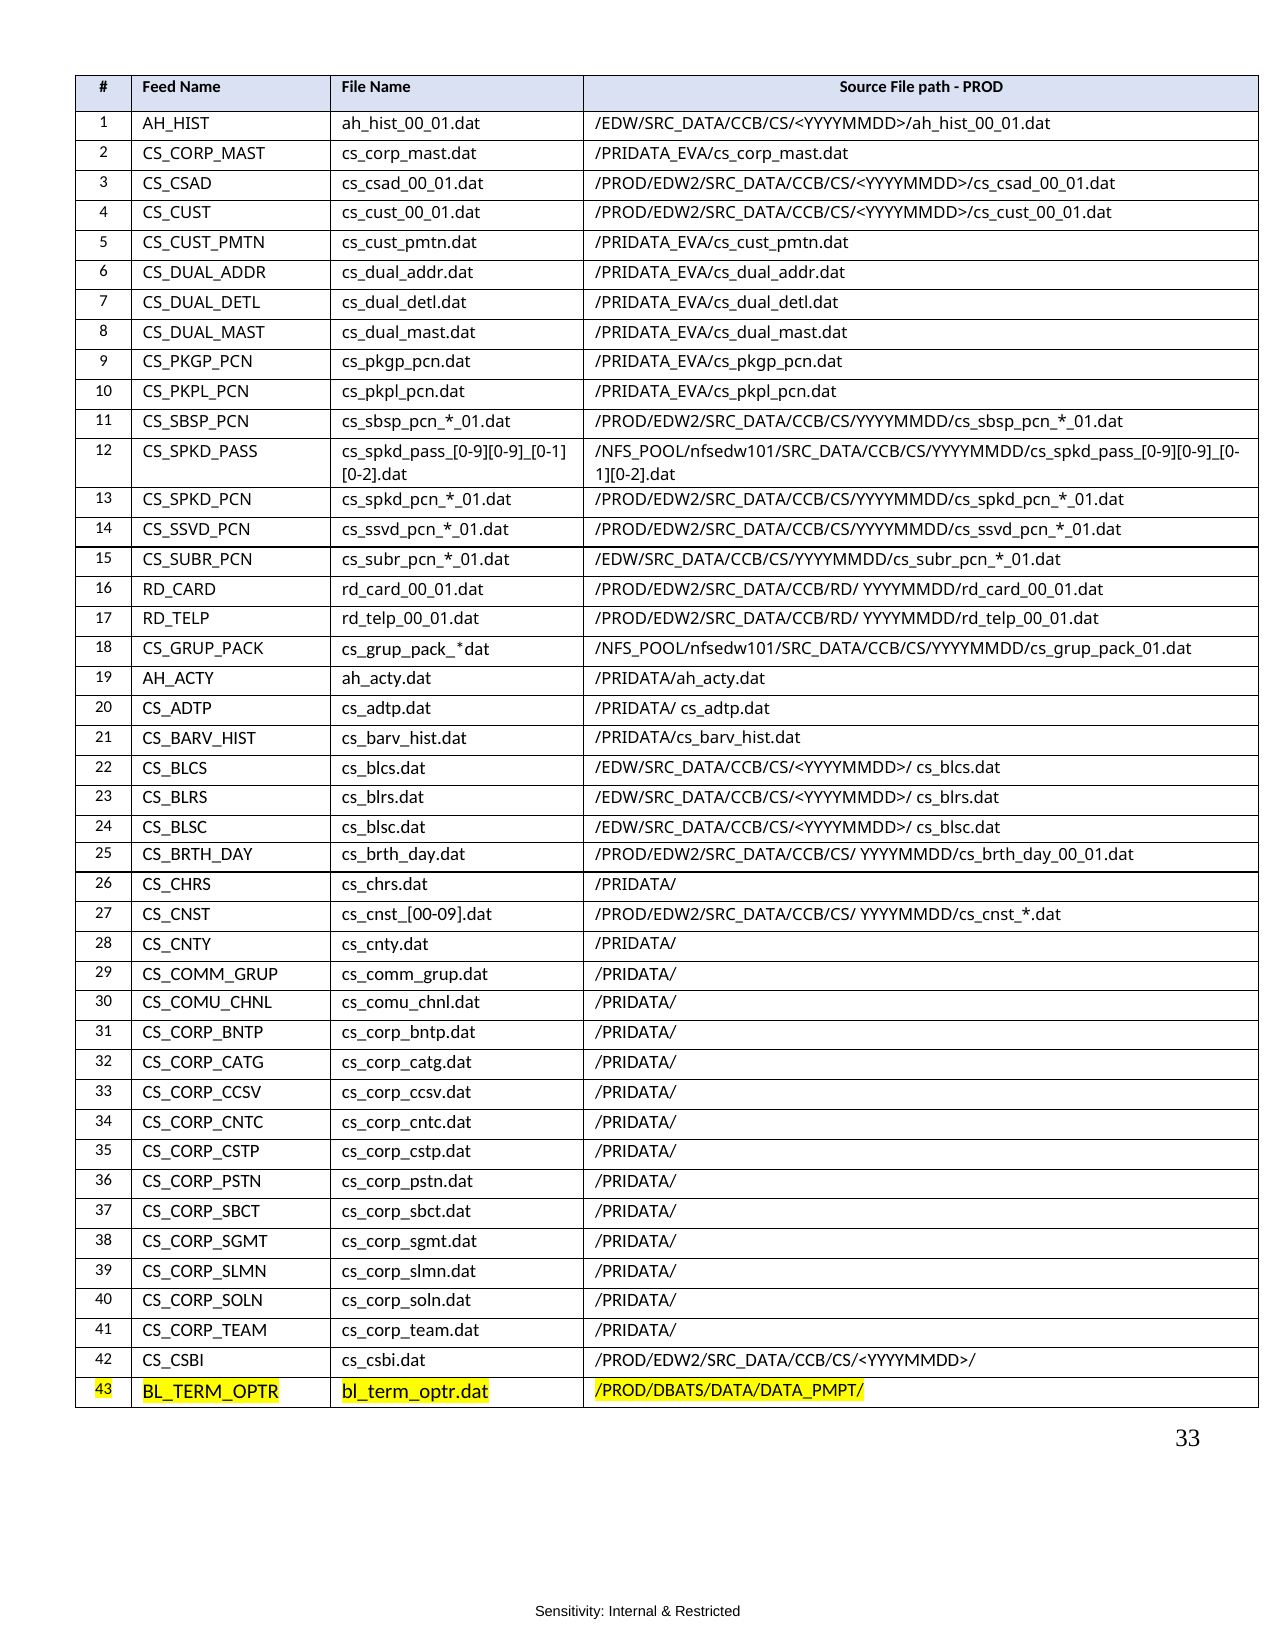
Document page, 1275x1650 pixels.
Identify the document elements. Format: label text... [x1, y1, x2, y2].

table_cell 13 [76, 488, 131, 517]
table_cell CS_CNST [132, 902, 330, 931]
table_cell cs_grup_pack_*dat [331, 637, 583, 666]
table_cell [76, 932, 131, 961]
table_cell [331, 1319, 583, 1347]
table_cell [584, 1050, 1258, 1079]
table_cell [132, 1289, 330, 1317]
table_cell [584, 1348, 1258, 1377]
table_cell CS_BRTH_DAY [132, 843, 330, 871]
table_cell 17 [76, 607, 131, 636]
table_cell cs_subr_pcn_*_01.dat [331, 548, 583, 576]
table_cell cs_dual_addr.dat [331, 261, 583, 289]
table_cell 20 [76, 696, 131, 725]
table_cell CS_BARV_HIST [132, 726, 330, 755]
table_cell CS_BLCS [132, 756, 330, 785]
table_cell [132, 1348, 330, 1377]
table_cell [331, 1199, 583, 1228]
table_cell 19 [76, 667, 131, 695]
table_cell CS_SSVD_PCN [132, 518, 330, 546]
table_cell /NFS_POOL/nfsedw101/SRC_DATA/CCB/CS/YYYYMMDD/cs_grup_pack_01.dat [584, 637, 1258, 666]
table_cell CS_CUST [132, 201, 330, 230]
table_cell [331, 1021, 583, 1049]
table_cell /PRIDATA_EVA/cs_pkgp_pcn.dat [584, 350, 1258, 379]
table_cell CS_SUBR_PCN [132, 548, 330, 576]
table_cell /PRIDATA_EVA/cs_dual_detl.dat [584, 290, 1258, 319]
table_cell ah_acty.dat [331, 667, 583, 695]
table_cell /PRIDATA/ah_acty.dat [584, 667, 1258, 695]
table_cell cs_dual_detl.dat [331, 290, 583, 319]
table_cell 2 [76, 141, 131, 170]
table_cell CS_BLRS [132, 786, 330, 814]
table_cell 6 [76, 261, 131, 289]
table_cell cs_barv_hist.dat [331, 726, 583, 755]
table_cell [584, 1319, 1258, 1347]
table_cell cs_adtp.dat [331, 696, 583, 725]
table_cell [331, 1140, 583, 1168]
table_cell /PRIDATA/ [584, 873, 1258, 901]
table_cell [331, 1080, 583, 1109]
table_cell 3 [76, 171, 131, 200]
table_cell /PROD/EDW2/SRC_DATA/CCB/CS/<YYYYMMDD>/cs_cust_00_01.dat [584, 201, 1258, 230]
table_cell /PRIDATA_EVA/cs_cust_pmtn.dat [584, 231, 1258, 259]
table_cell 8 [76, 320, 131, 349]
table_cell CS_SPKD_PASS [132, 439, 330, 487]
table_cell 16 [76, 577, 131, 606]
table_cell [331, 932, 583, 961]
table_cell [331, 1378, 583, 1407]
table_cell /PROD/EDW2/SRC_DATA/CCB/CS/<YYYYMMDD>/cs_csad_00_01.dat [584, 171, 1258, 200]
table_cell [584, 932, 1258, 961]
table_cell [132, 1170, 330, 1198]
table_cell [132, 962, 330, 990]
table_cell /PRIDATA_EVA/cs_dual_addr.dat [584, 261, 1258, 289]
table_cell /EDW/SRC_DATA/CCB/CS/YYYYMMDD/cs_subr_pcn_*_01.dat [584, 548, 1258, 576]
table_cell cs_spkd_pass_[0-9][0-9]_[0-1][0-2].dat [331, 439, 583, 487]
table_cell /EDW/SRC_DATA/CCB/CS/<YYYYMMDD>/ah_hist_00_01.dat [584, 112, 1258, 140]
table_cell rd_telp_00_01.dat [331, 607, 583, 636]
table_cell 9 [76, 350, 131, 379]
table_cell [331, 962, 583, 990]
table_cell CS_PKPL_PCN [132, 380, 330, 408]
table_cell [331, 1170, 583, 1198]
table_cell cs_corp_mast.dat [331, 141, 583, 170]
table_cell CS_CSAD [132, 171, 330, 200]
table_cell ah_hist_00_01.dat [331, 112, 583, 140]
table_cell 10 [76, 380, 131, 408]
table_cell /PROD/EDW2/SRC_DATA/CCB/CS/YYYYMMDD/cs_ssvd_pcn_*_01.dat [584, 518, 1258, 546]
table_cell CS_DUAL_ADDR [132, 261, 330, 289]
table_cell CS_SBSP_PCN [132, 410, 330, 438]
table_cell /NFS_POOL/nfsedw101/SRC_DATA/CCB/CS/YYYYMMDD/cs_spkd_pass_[0-9][0-9]_[0-1][0-2].dat [584, 439, 1258, 487]
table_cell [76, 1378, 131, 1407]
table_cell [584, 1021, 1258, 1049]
table_cell RD_CARD [132, 577, 330, 606]
table_cell cs_spkd_pcn_*_01.dat [331, 488, 583, 517]
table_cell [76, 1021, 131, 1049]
table_cell AH_HIST [132, 112, 330, 140]
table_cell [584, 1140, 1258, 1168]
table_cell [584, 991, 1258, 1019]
table_cell 14 [76, 518, 131, 546]
table_cell /PROD/EDW2/SRC_DATA/CCB/CS/YYYYMMDD/cs_sbsp_pcn_*_01.dat [584, 410, 1258, 438]
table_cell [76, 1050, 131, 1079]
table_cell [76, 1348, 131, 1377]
table_cell 15 [76, 548, 131, 576]
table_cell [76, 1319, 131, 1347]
table_cell CS_CORP_MAST [132, 141, 330, 170]
table_cell cs_csad_00_01.dat [331, 171, 583, 200]
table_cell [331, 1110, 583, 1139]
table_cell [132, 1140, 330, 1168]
table_cell 22 [76, 756, 131, 785]
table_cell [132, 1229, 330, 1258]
table_cell 4 [76, 201, 131, 230]
table_cell CS_BLSC [132, 816, 330, 842]
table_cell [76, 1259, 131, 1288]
table_cell 25 [76, 843, 131, 871]
table_cell 21 [76, 726, 131, 755]
table_cell rd_card_00_01.dat [331, 577, 583, 606]
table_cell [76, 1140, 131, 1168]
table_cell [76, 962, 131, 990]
table_cell /EDW/SRC_DATA/CCB/CS/<YYYYMMDD>/ cs_blsc.dat [584, 816, 1258, 842]
table_cell /EDW/SRC_DATA/CCB/CS/<YYYYMMDD>/ cs_blcs.dat [584, 756, 1258, 785]
table_cell CS_GRUP_PACK [132, 637, 330, 666]
table_cell AH_ACTY [132, 667, 330, 695]
table_cell 12 [76, 439, 131, 487]
table_cell 5 [76, 231, 131, 259]
table_cell CS_SPKD_PCN [132, 488, 330, 517]
table_cell CS_DUAL_MAST [132, 320, 330, 349]
table_cell 11 [76, 410, 131, 438]
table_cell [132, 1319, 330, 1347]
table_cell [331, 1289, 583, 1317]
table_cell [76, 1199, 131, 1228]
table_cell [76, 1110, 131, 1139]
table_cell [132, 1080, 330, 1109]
table_cell /PRIDATA_EVA/cs_corp_mast.dat [584, 141, 1258, 170]
table_cell 23 [76, 786, 131, 814]
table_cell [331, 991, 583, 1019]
table_cell cs_ssvd_pcn_*_01.dat [331, 518, 583, 546]
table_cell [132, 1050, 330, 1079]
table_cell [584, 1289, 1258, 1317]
table_cell /PROD/EDW2/SRC_DATA/CCB/RD/ YYYYMMDD/rd_telp_00_01.dat [584, 607, 1258, 636]
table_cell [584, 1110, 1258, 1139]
table_cell cs_blrs.dat [331, 786, 583, 814]
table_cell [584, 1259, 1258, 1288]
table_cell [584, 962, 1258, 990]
table_cell /PRIDATA_EVA/cs_dual_mast.dat [584, 320, 1258, 349]
table_cell cs_blcs.dat [331, 756, 583, 785]
table_cell 26 [76, 873, 131, 901]
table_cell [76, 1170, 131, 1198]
table_header Source File path - PROD [584, 76, 1258, 111]
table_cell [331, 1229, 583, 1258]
table_cell 27 [76, 902, 131, 931]
table_cell CS_CUST_PMTN [132, 231, 330, 259]
table_header # [76, 76, 131, 111]
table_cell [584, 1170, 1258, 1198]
table_cell CS_PKGP_PCN [132, 350, 330, 379]
table_cell /EDW/SRC_DATA/CCB/CS/<YYYYMMDD>/ cs_blrs.dat [584, 786, 1258, 814]
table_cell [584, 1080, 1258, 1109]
table_cell CS_DUAL_DETL [132, 290, 330, 319]
table_cell cs_cnst_[00-09].dat [331, 902, 583, 931]
table_cell cs_pkgp_pcn.dat [331, 350, 583, 379]
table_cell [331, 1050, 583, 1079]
table_cell cs_pkpl_pcn.dat [331, 380, 583, 408]
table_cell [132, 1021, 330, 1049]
table_cell cs_dual_mast.dat [331, 320, 583, 349]
table_cell cs_sbsp_pcn_*_01.dat [331, 410, 583, 438]
table_header Feed Name [132, 76, 330, 111]
table_cell cs_brth_day.dat [331, 843, 583, 871]
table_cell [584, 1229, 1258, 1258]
table_cell /PRIDATA/ cs_adtp.dat [584, 696, 1258, 725]
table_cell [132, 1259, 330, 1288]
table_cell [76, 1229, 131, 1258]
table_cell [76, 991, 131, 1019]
table_cell 24 [76, 816, 131, 842]
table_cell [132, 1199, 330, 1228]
table_cell 1 [76, 112, 131, 140]
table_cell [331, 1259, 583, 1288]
table_cell /PROD/EDW2/SRC_DATA/CCB/CS/YYYYMMDD/cs_spkd_pcn_*_01.dat [584, 488, 1258, 517]
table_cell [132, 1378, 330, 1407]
table_cell /PROD/EDW2/SRC_DATA/CCB/CS/ YYYYMMDD/cs_brth_day_00_01.dat [584, 843, 1258, 871]
table_cell /PROD/EDW2/SRC_DATA/CCB/RD/ YYYYMMDD/rd_card_00_01.dat [584, 577, 1258, 606]
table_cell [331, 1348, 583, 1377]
table_cell CS_ADTP [132, 696, 330, 725]
table_header File Name [331, 76, 583, 111]
table_cell 18 [76, 637, 131, 666]
table_cell cs_blsc.dat [331, 816, 583, 842]
table_cell 7 [76, 290, 131, 319]
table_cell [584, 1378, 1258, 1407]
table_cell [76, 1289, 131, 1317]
table_cell cs_cust_00_01.dat [331, 201, 583, 230]
table_cell CS_CHRS [132, 873, 330, 901]
table_cell /PRIDATA/cs_barv_hist.dat [584, 726, 1258, 755]
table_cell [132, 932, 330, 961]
table_cell cs_chrs.dat [331, 873, 583, 901]
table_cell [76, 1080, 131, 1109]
table_cell RD_TELP [132, 607, 330, 636]
table_cell cs_cust_pmtn.dat [331, 231, 583, 259]
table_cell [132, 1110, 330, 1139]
table_cell /PROD/EDW2/SRC_DATA/CCB/CS/ YYYYMMDD/cs_cnst_*.dat [584, 902, 1258, 931]
table_cell /PRIDATA_EVA/cs_pkpl_pcn.dat [584, 380, 1258, 408]
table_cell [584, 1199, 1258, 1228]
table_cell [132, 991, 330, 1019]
